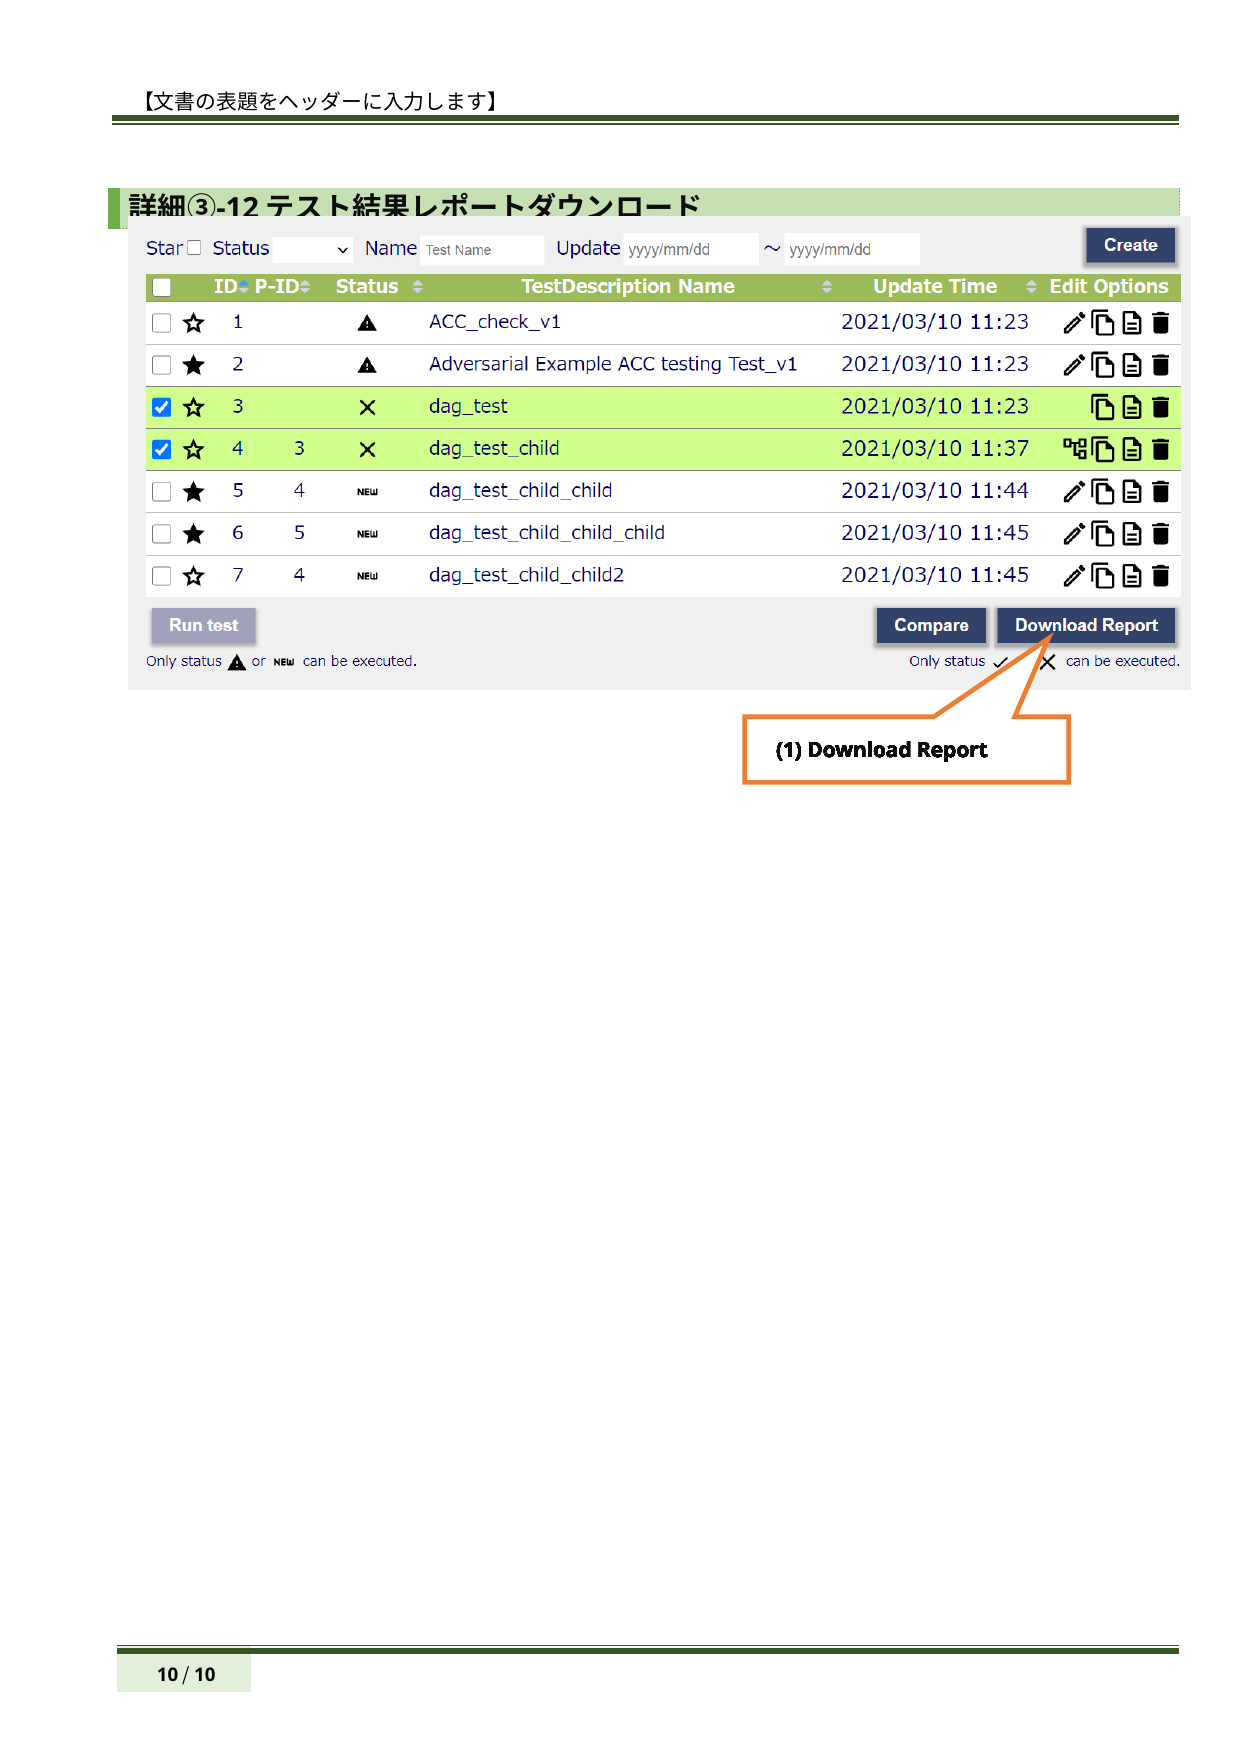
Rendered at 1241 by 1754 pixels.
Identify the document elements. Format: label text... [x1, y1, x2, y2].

subtitle 詳細③-12テスト結果レポートダウンロード [120, 188, 1180, 229]
picture [128, 216, 1191, 690]
